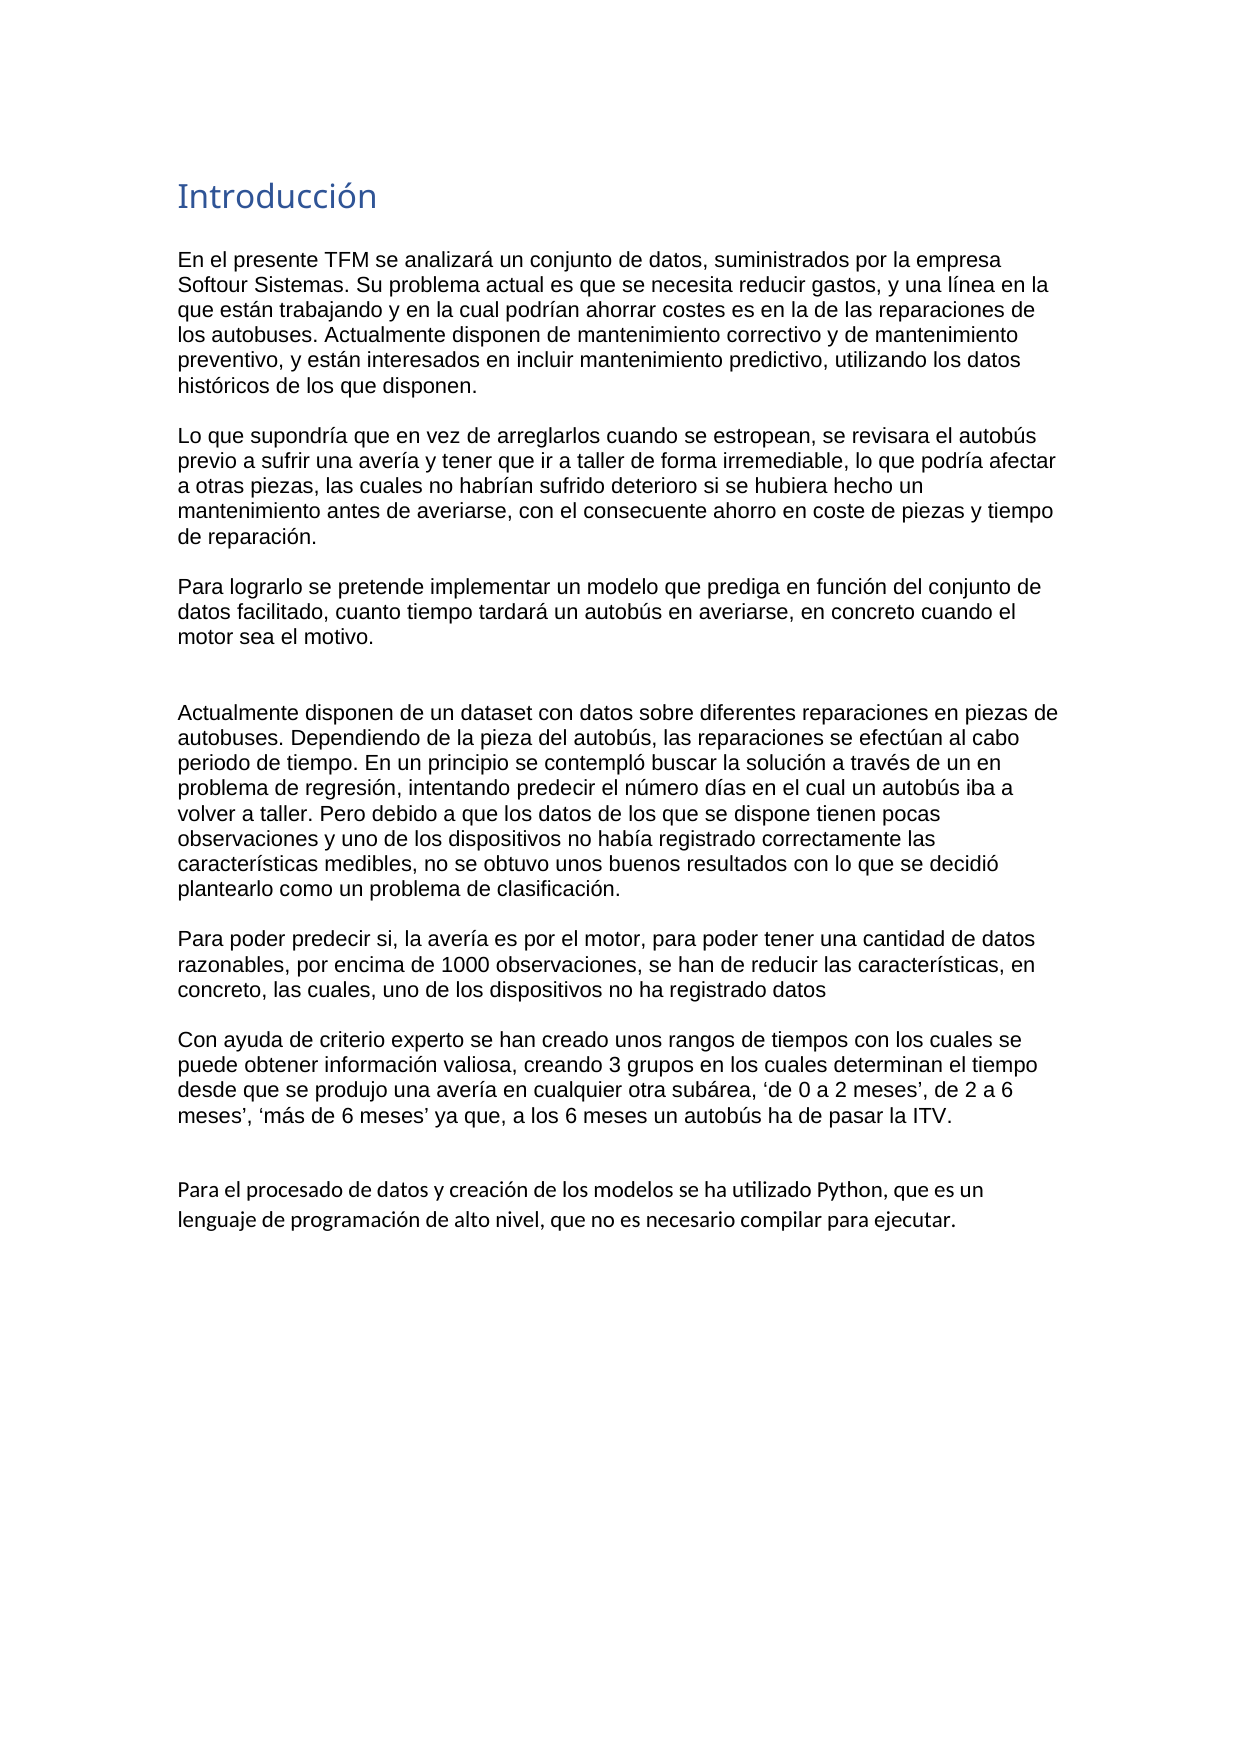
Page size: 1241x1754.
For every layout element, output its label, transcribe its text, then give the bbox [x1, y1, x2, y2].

text Para el procesado de datos y creación de los modelos se ha utilizado Python, que es un lenguaje de programación de alto nivel, que no es necesario compilar para ejecutar. [177, 1175, 1063, 1233]
text Para lograrlo se pretende implementar un modelo que prediga en función del conjunto de datos facilitado, cuanto tiempo tardará un autobús en averiarse, en concreto cuando el motor sea el motivo. [177, 574, 1063, 649]
subtitle Introducción [177, 173, 1063, 218]
text En el presente TFM se analizará un conjunto de datos, suministrados por la empresa Softour Sistemas. Su problema actual es que se necesita reducir gastos, y una línea en la que están trabajando y en la cual podrían ahorrar costes es en la de las reparaciones de los autobuses. Actualmente disponen de mantenimiento correctivo y de mantenimiento preventivo, y están interesados en incluir mantenimiento predictivo, utilizando los datos históricos de los que disponen. [177, 247, 1063, 398]
text Con ayuda de criterio experto se han creado unos rangos de tiempos con los cuales se puede obtener información valiosa, creando 3 grupos en los cuales determinan el tiempo desde que se produjo una avería en cualquier otra subárea, ‘de 0 a 2 meses’, de 2 a 6 meses’, ‘más de 6 meses’ ya que, a los 6 meses un autobús ha de pasar la ITV. [177, 1027, 1063, 1128]
text Actualmente disponen de un dataset con datos sobre diferentes reparaciones en piezas de autobuses. Dependiendo de la pieza del autobús, las reparaciones se efectúan al cabo periodo de tiempo. En un principio se contempló buscar la solución a través de un en problema de regresión, intentando predecir el número días en el cual un autobús iba a volver a taller. Pero debido a que los datos de los que se dispone tienen pocas observaciones y uno de los dispositivos no había registrado correctamente las características medibles, no se obtuvo unos buenos resultados con lo que se decidió plantearlo como un problema de clasificación. [177, 674, 1063, 901]
text Lo que supondría que en vez de arreglarlos cuando se estropean, se revisara el autobús previo a sufrir una avería y tener que ir a taller de forma irremediable, lo que podría afectar a otras piezas, las cuales no habrían sufrido deterioro si se hubiera hecho un mantenimiento antes de averiarse, con el consecuente ahorro en coste de piezas y tiempo de reparación. [177, 423, 1063, 549]
text Para poder predecir si, la avería es por el motor, para poder tener una cantidad de datos razonables, por encima de 1000 observaciones, se han de reducir las características, en concreto, las cuales, uno de los dispositivos no ha registrado datos [177, 926, 1063, 1002]
